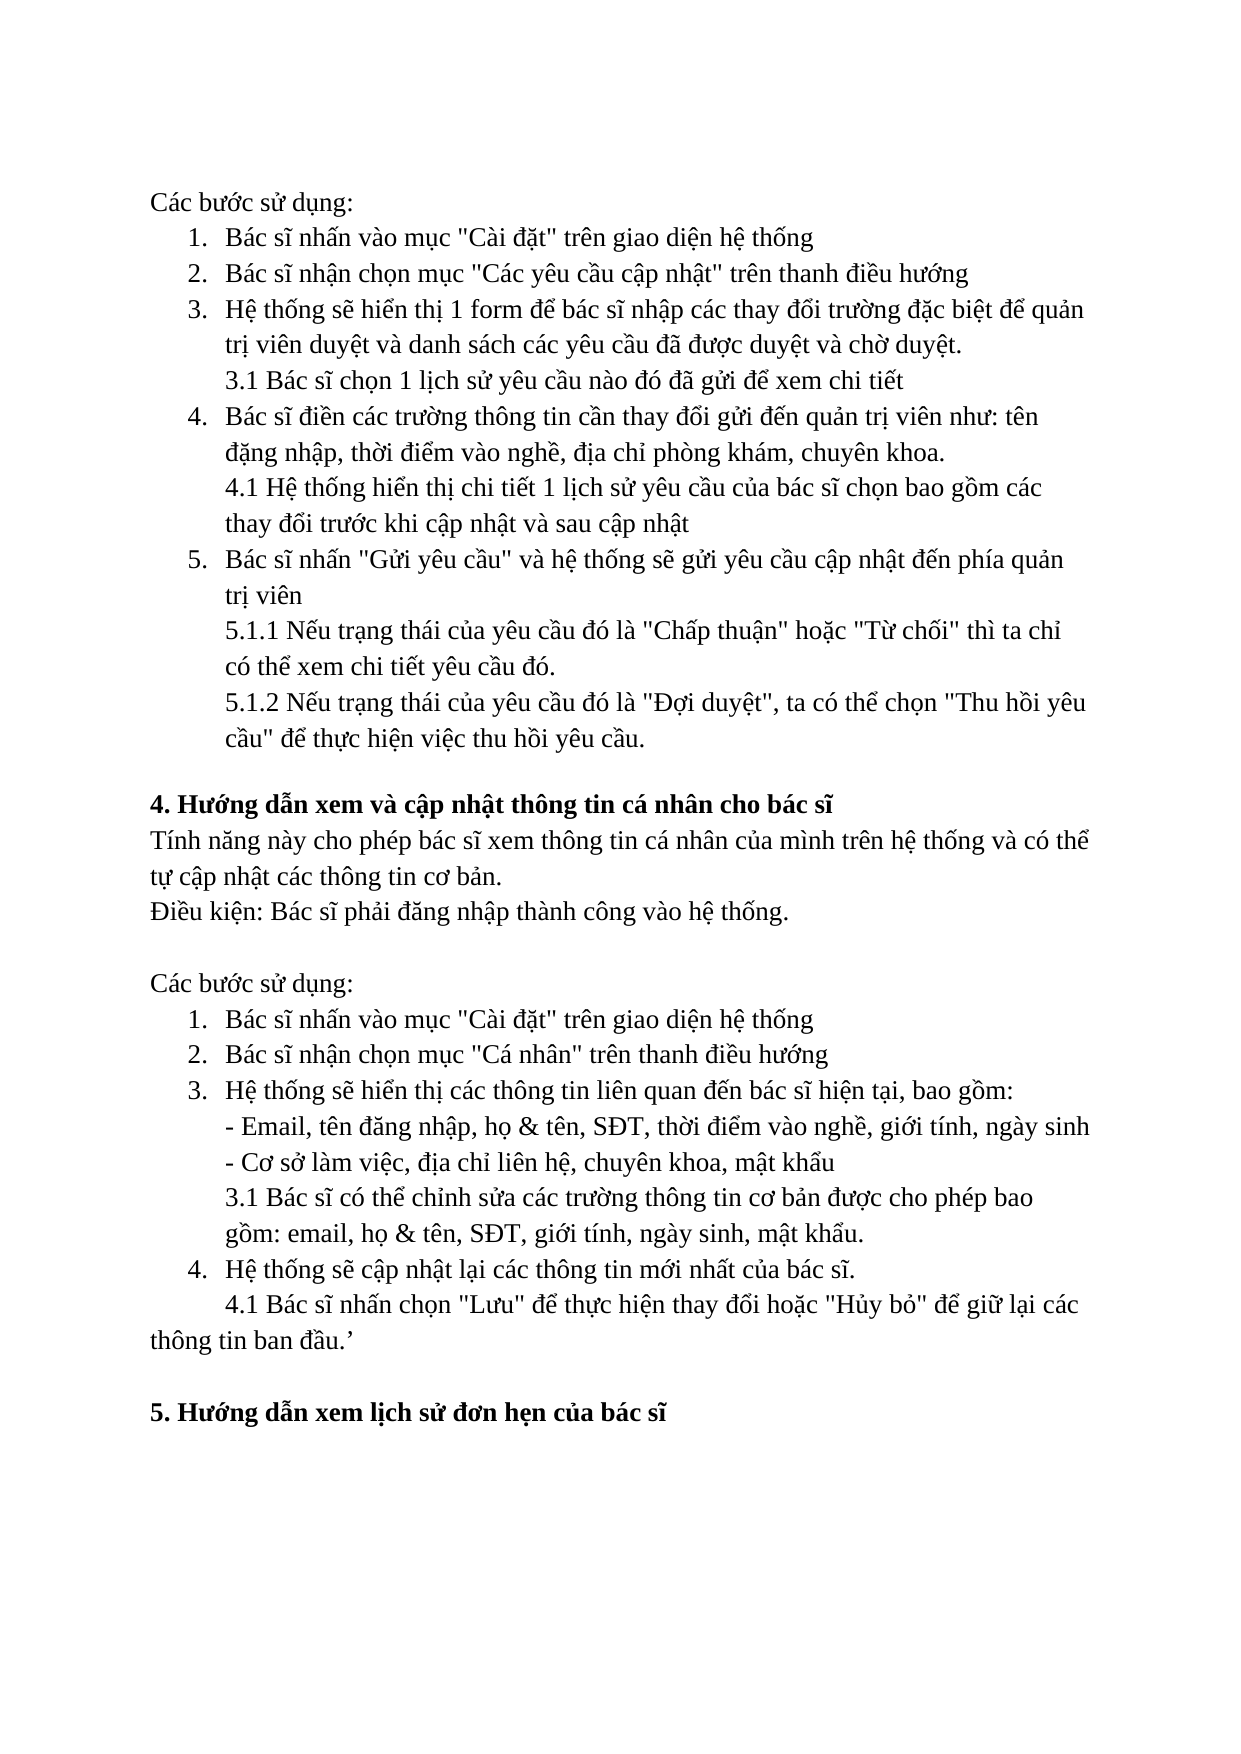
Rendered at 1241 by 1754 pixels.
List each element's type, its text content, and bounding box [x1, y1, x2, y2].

list Bác sĩ nhận chọn mục "Các yêu cầu cập nhật" trên thanh điều hướng [187, 257, 1090, 288]
list Bác sĩ nhấn vào mục "Cài đặt" trên giao diện hệ thống [187, 1003, 1090, 1034]
text - Email, tên đăng nhập, họ & tên, SĐT, thời điểm vào nghề, giới tính, ngày sinh [225, 1110, 1090, 1141]
list Bác sĩ điền các trường thông tin cần thay đổi gửi đến quản trị viên như: tên đặng nhập, thời điểm vào nghề, địa chỉ phòng khám, chuyên khoa. [187, 400, 1090, 467]
text 4.1 Hệ thống hiển thị chi tiết 1 lịch sử yêu cầu của bác sĩ chọn bao gồm các thay đổi trước khi cập nhật và sau cập nhật [225, 472, 1090, 538]
text 5. Hướng dẫn xem lịch sử đơn hẹn của bác sĩ [150, 1396, 1090, 1427]
list Bác sĩ nhận chọn mục "Cá nhân" trên thanh điều hướng [187, 1038, 1090, 1069]
text 4. Hướng dẫn xem và cập nhật thông tin cá nhân cho bác sĩ [150, 788, 1090, 819]
list Bác sĩ nhấn vào mục "Cài đặt" trên giao diện hệ thống [187, 221, 1090, 253]
text Điều kiện: Bác sĩ phải đăng nhập thành công vào hệ thống. [150, 896, 1090, 927]
list Hệ thống sẽ hiển thị các thông tin liên quan đến bác sĩ hiện tại, bao gồm: [187, 1074, 1090, 1105]
text 5.1.2 Nếu trạng thái của yêu cầu đó là "Đợi duyệt", ta có thể chọn "Thu hồi yêu cầu" để thực hiện việc thu hồi yêu cầu. [225, 686, 1090, 753]
text 4.1 Bác sĩ nhấn chọn "Lưu" để thực hiện thay đổi hoặc "Hủy bỏ" để giữ lại các thông tin ban đầu.’ [150, 1288, 1090, 1355]
list Hệ thống sẽ cập nhật lại các thông tin mới nhất của bác sĩ. [187, 1253, 1090, 1284]
list Bác sĩ nhấn "Gửi yêu cầu" và hệ thống sẽ gửi yêu cầu cập nhật đến phía quản trị viên [187, 543, 1090, 610]
text Tính năng này cho phép bác sĩ xem thông tin cá nhân của mình trên hệ thống và có thể tự cập nhật các thông tin cơ bản. [150, 824, 1090, 891]
text 3.1 Bác sĩ chọn 1 lịch sử yêu cầu nào đó đã gửi để xem chi tiết [225, 364, 1090, 396]
text 3.1 Bác sĩ có thể chỉnh sửa các trường thông tin cơ bản được cho phép bao gồm: email, họ & tên, SĐT, giới tính, ngày sinh, mật khẩu. [225, 1181, 1090, 1248]
text 5.1.1 Nếu trạng thái của yêu cầu đó là "Chấp thuận" hoặc "Từ chối" thì ta chỉ có thể xem chi tiết yêu cầu đó. [225, 614, 1090, 681]
text Các bước sử dụng: [150, 186, 1090, 217]
list Hệ thống sẽ hiển thị 1 form để bác sĩ nhập các thay đổi trường đặc biệt để quản trị viên duyệt và danh sách các yêu cầu đã được duyệt và chờ duyệt. [187, 293, 1090, 360]
text - Cơ sở làm việc, địa chỉ liên hệ, chuyên khoa, mật khẩu [225, 1146, 1090, 1177]
text Các bước sử dụng: [150, 967, 1090, 998]
